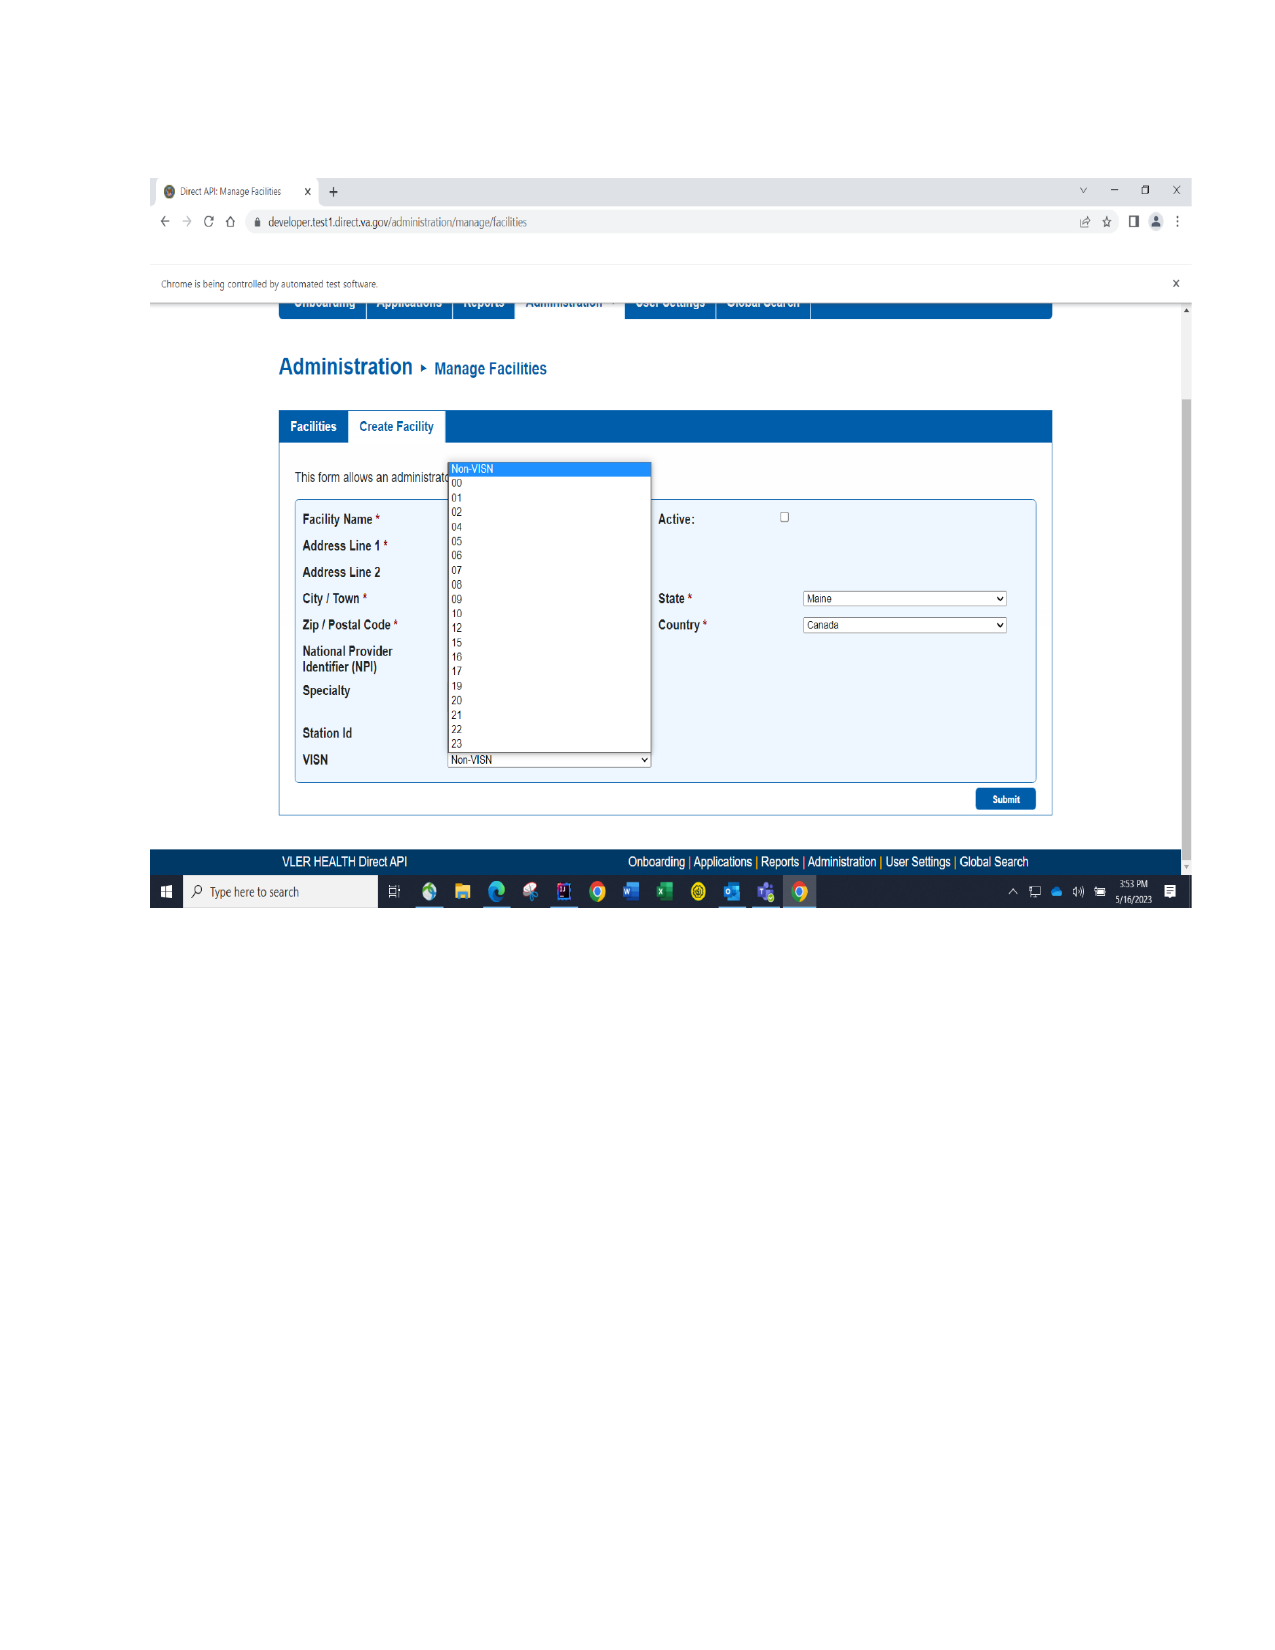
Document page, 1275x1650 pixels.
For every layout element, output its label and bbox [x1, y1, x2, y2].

picture [150, 178, 1192, 908]
